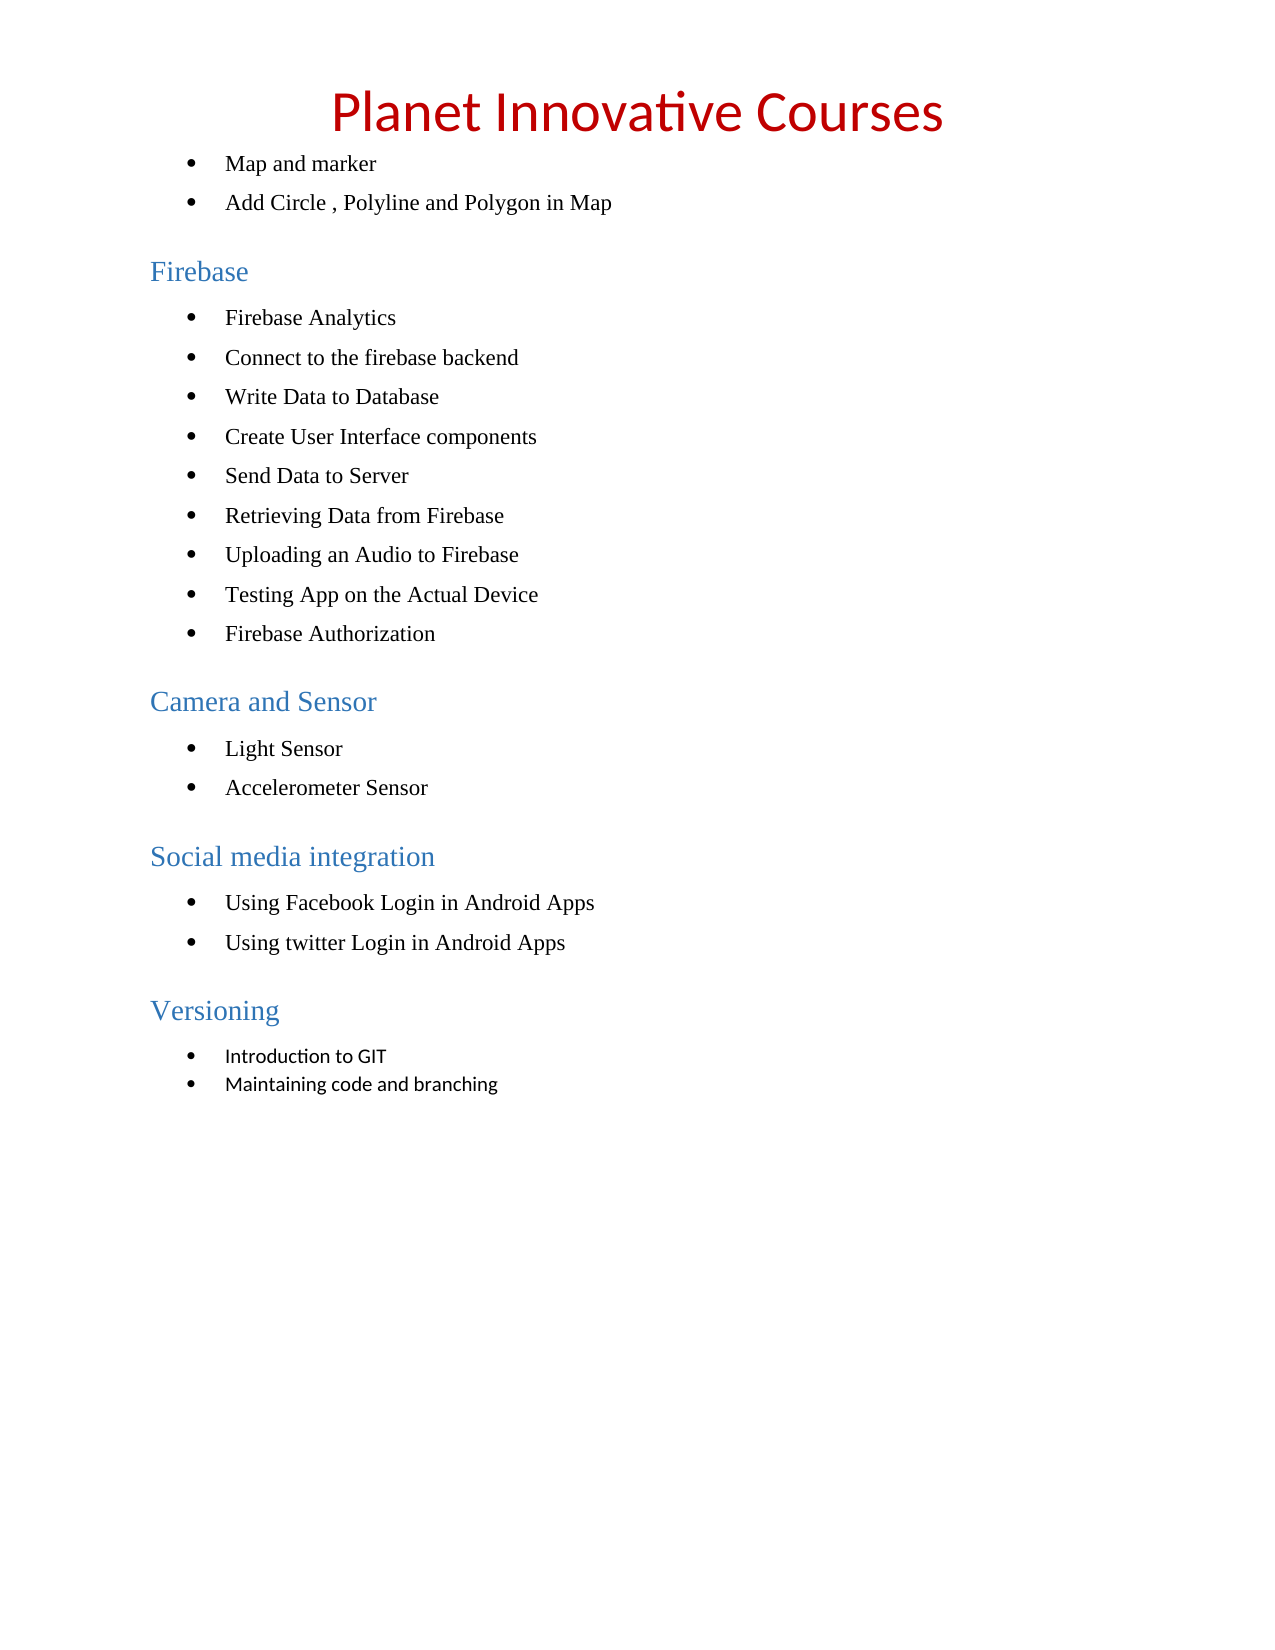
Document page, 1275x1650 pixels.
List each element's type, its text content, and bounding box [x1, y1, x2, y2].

list Firebase Authorization [187, 620, 1125, 646]
list Write Data to Database [187, 383, 1125, 409]
list Create User Interface components [187, 423, 1125, 449]
list Using twitter Login in Android Apps [187, 929, 1125, 955]
list Send Data to Server [187, 462, 1125, 488]
subtitle Firebase [150, 254, 1125, 287]
list Using Facebook Login in Android Apps [187, 889, 1125, 916]
list Accelerometer Sensor [187, 774, 1125, 801]
list Introduction to GIT [187, 1043, 1125, 1069]
list Uploading an Audio to Firebase [187, 541, 1125, 567]
list Maintaining code and branching [187, 1071, 1125, 1096]
subtitle Camera and Sensor [150, 684, 1125, 718]
list Testing App on the Actual Device [187, 581, 1125, 607]
subtitle Versioning [150, 993, 1125, 1027]
list Map and marker [187, 150, 1125, 176]
list Connect to the firebase backend [187, 344, 1125, 370]
subtitle Social media integration [150, 839, 1125, 872]
list Add Circle , Polyline and Polygon in Map [187, 189, 1125, 216]
list Firebase Analytics [187, 304, 1125, 331]
list Retrieving Data from Firebase [187, 502, 1125, 528]
list Light Sensor [187, 735, 1125, 761]
